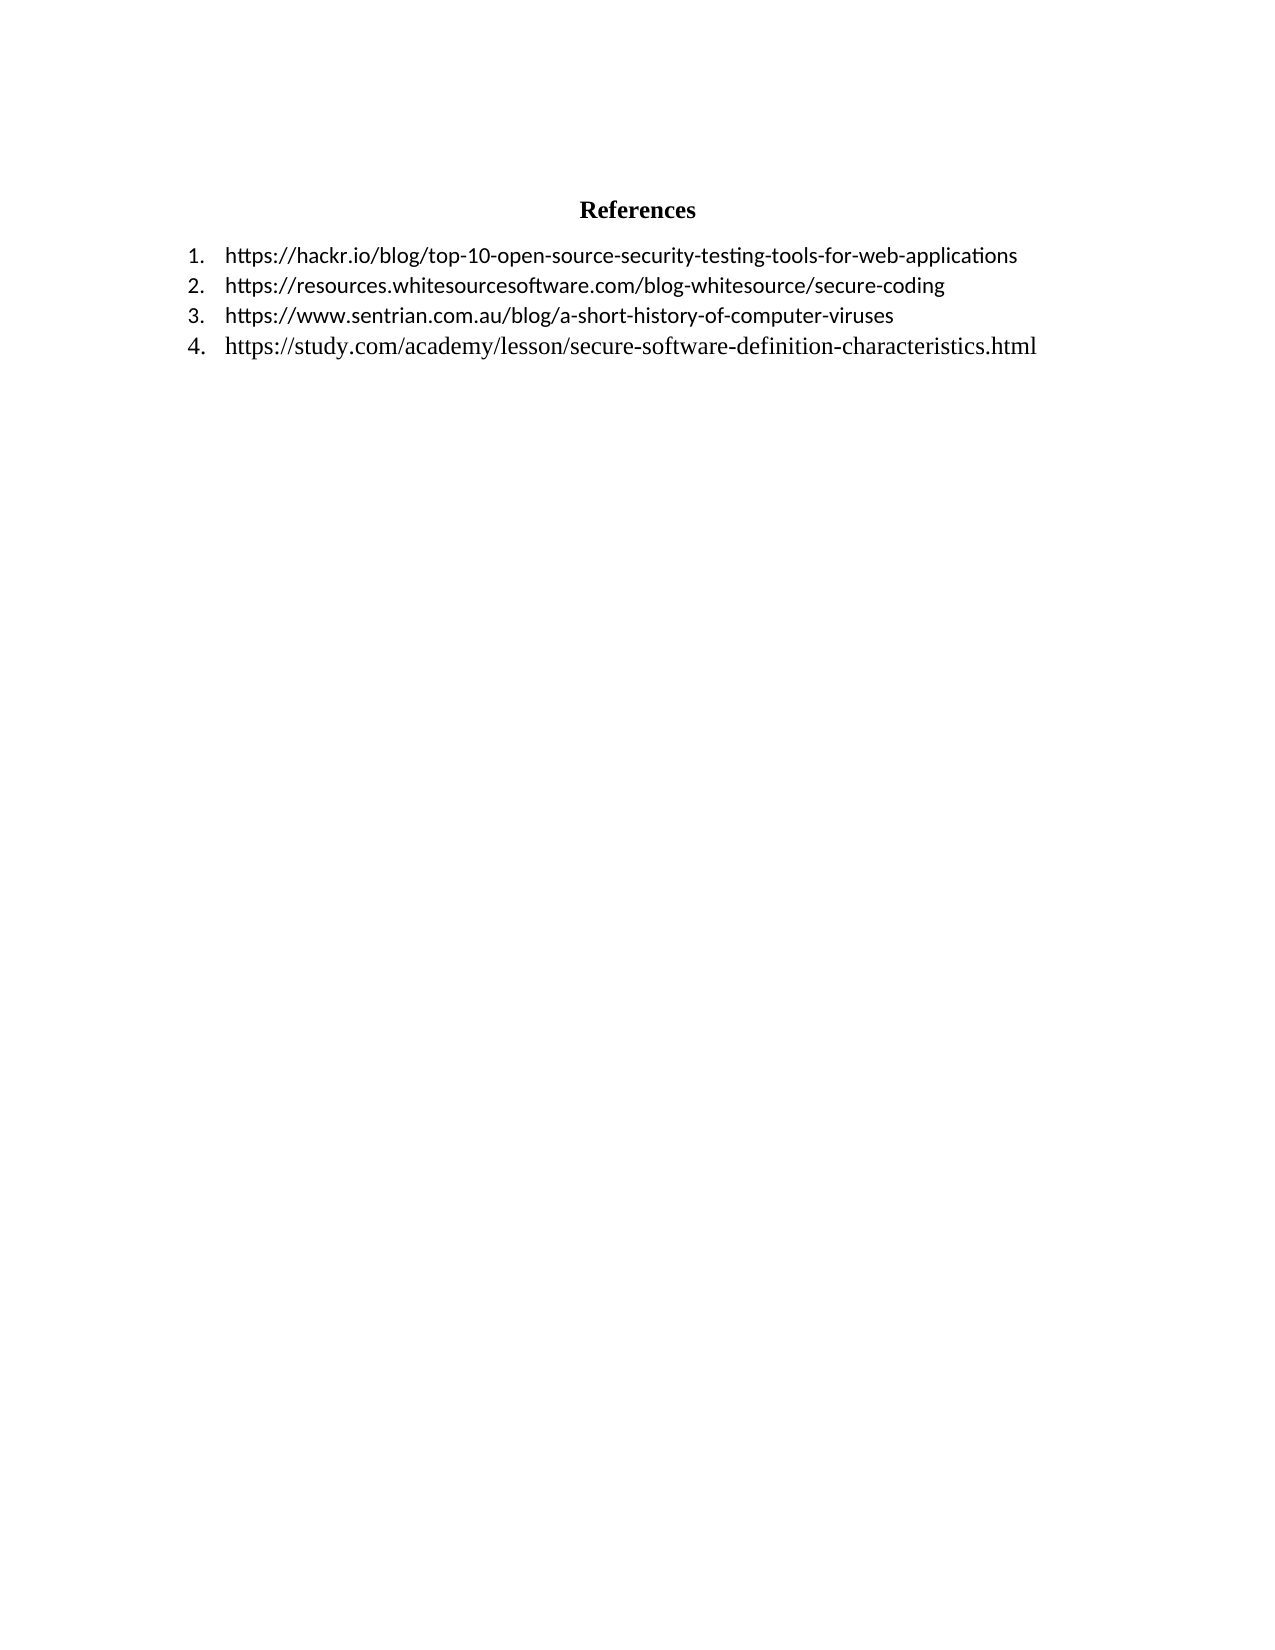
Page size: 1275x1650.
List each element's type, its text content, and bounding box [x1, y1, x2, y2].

list https://study.com/academy/lesson/secure-software-definition-characteristics.html [187, 331, 1125, 360]
list https://resources.whitesourcesoftware.com/blog-whitesource/secure-coding [187, 271, 1125, 299]
list https://www.sentrian.com.au/blog/a-short-history-of-computer-viruses [187, 301, 1125, 329]
text References [150, 195, 1125, 224]
list https://hackr.io/blog/top-10-open-source-security-testing-tools-for-web-applications [187, 241, 1125, 269]
